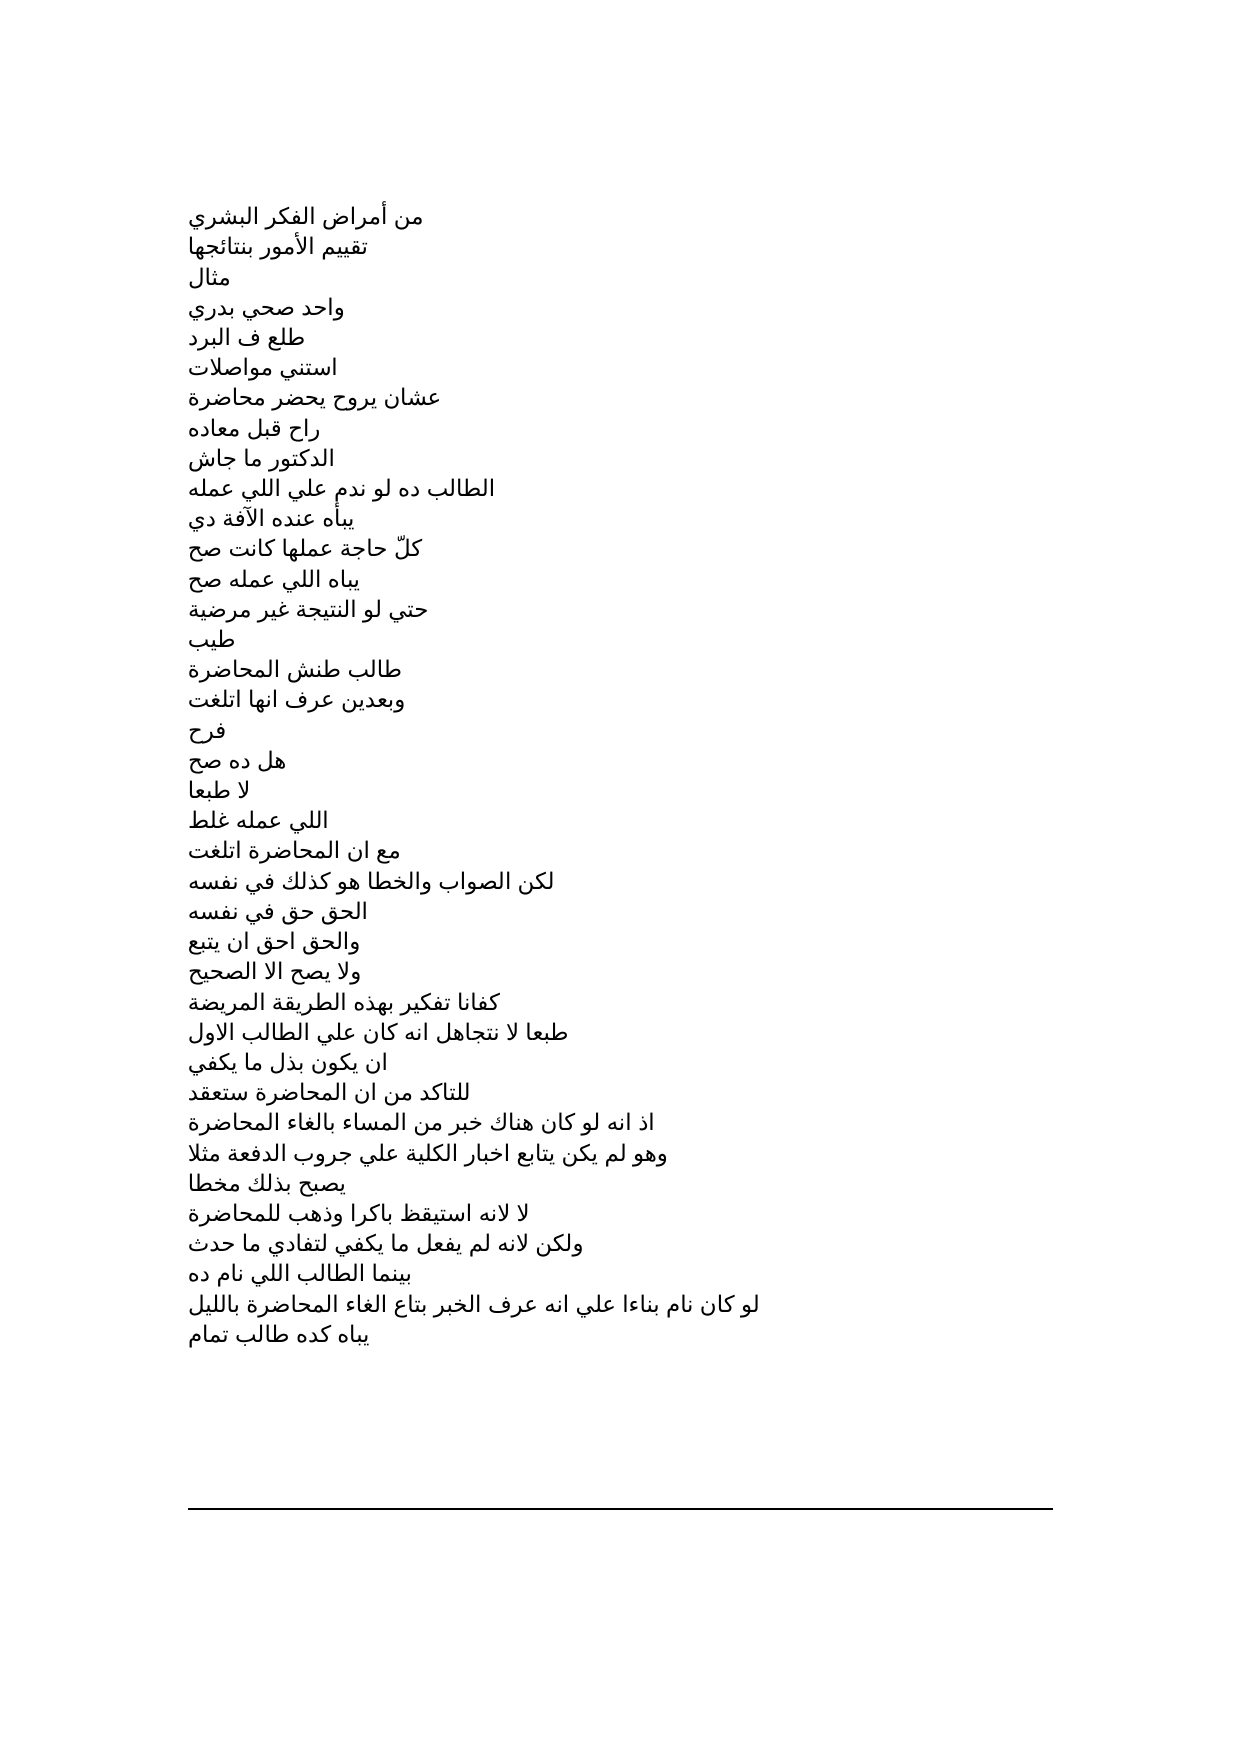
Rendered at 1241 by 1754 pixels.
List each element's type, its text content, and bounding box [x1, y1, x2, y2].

text من أمراض الفكر البشري تقييم الأمور بنتائجها مثال واحد صحي بدري طلع ف البرد استني مواصلات عشان يروح يحضر محاضرة راح قبل معاده الدكتور ما جاش الطالب ده لو ندم علي اللي عمله يبأه عنده الآفة دي كلّ حاجة عملها كانت صح يباه اللي عمله صح حتي لو النتيجة غير مرضية طيب طالب طنش المحاضرة وبعدين عرف انها اتلغت فرح هل ده صح لا طبعا اللي عمله غلط مع ان المحاضرة اتلغت لكن الصواب والخطا هو كذلك في نفسه الحق حق في نفسه والحق احق ان يتبع ولا يصح الا الصحيح كفانا تفكير بهذه الطريقة المريضة طبعا لا نتجاهل انه كان علي الطالب الاول ان يكون بذل ما يكفي للتاكد من ان المحاضرة ستعقد اذ انه لو كان هناك خبر من المساء بالغاء المحاضرة وهو لم يكن يتابع اخبار الكلية علي جروب الدفعة مثلا يصبح بذلك مخطا لا لانه استيقظ باكرا وذهب للمحاضرة ولكن لانه لم يفعل ما يكفي لتفادي ما حدث بينما الطالب اللي نام ده لو كان نام بناءا علي انه عرف الخبر بتاع الغاء المحاضرة بالليل يباه كده طالب تمام [187, 203, 1053, 1347]
